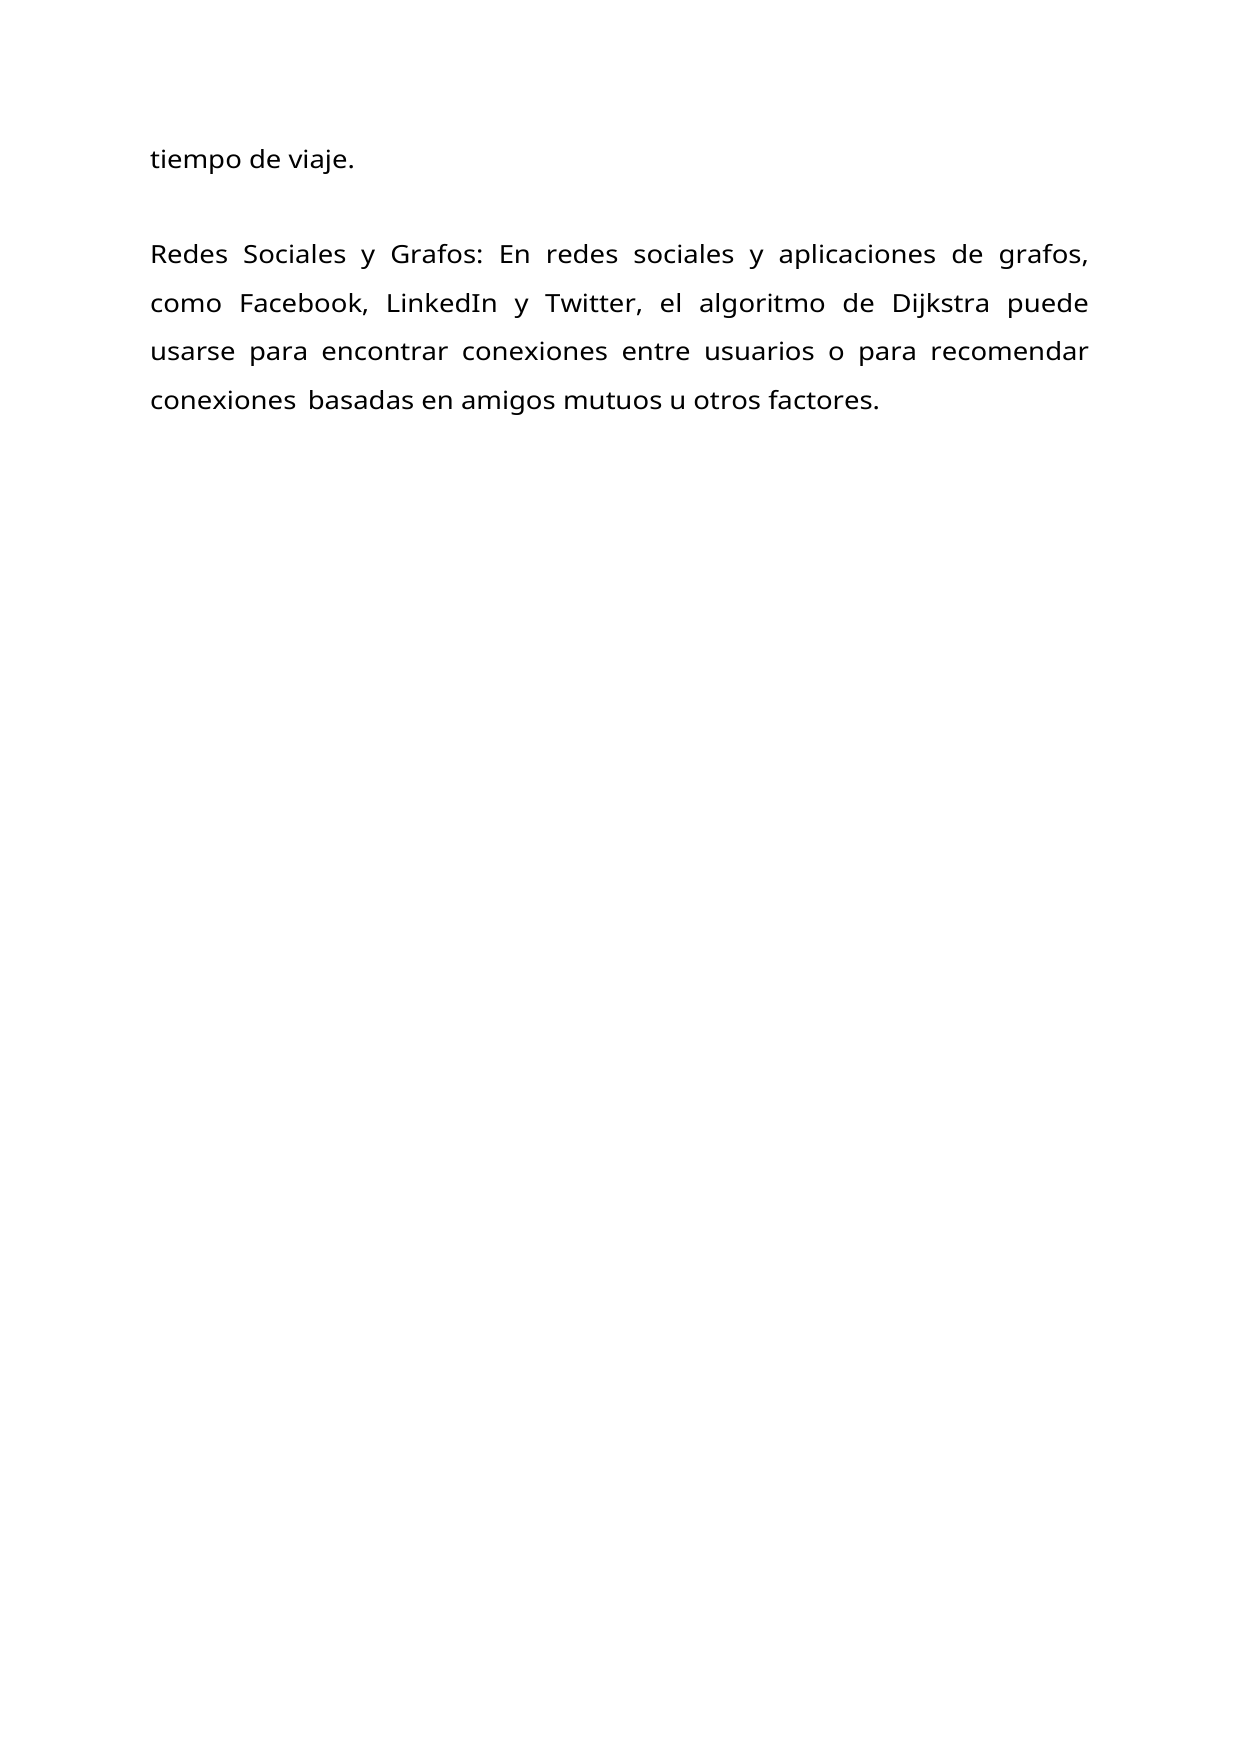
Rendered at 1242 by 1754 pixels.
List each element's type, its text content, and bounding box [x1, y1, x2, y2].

text Redes Sociales y Grafos: En redes sociales y aplicaciones de grafos, como Facebook, LinkedIn y Twitter, el algoritmo de Dijkstra puede usarse para encontrar conexiones entre usuarios o para recomendar conexiones basadas en amigos mutuos u otros factores. [150, 237, 1090, 417]
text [150, 142, 1090, 176]
